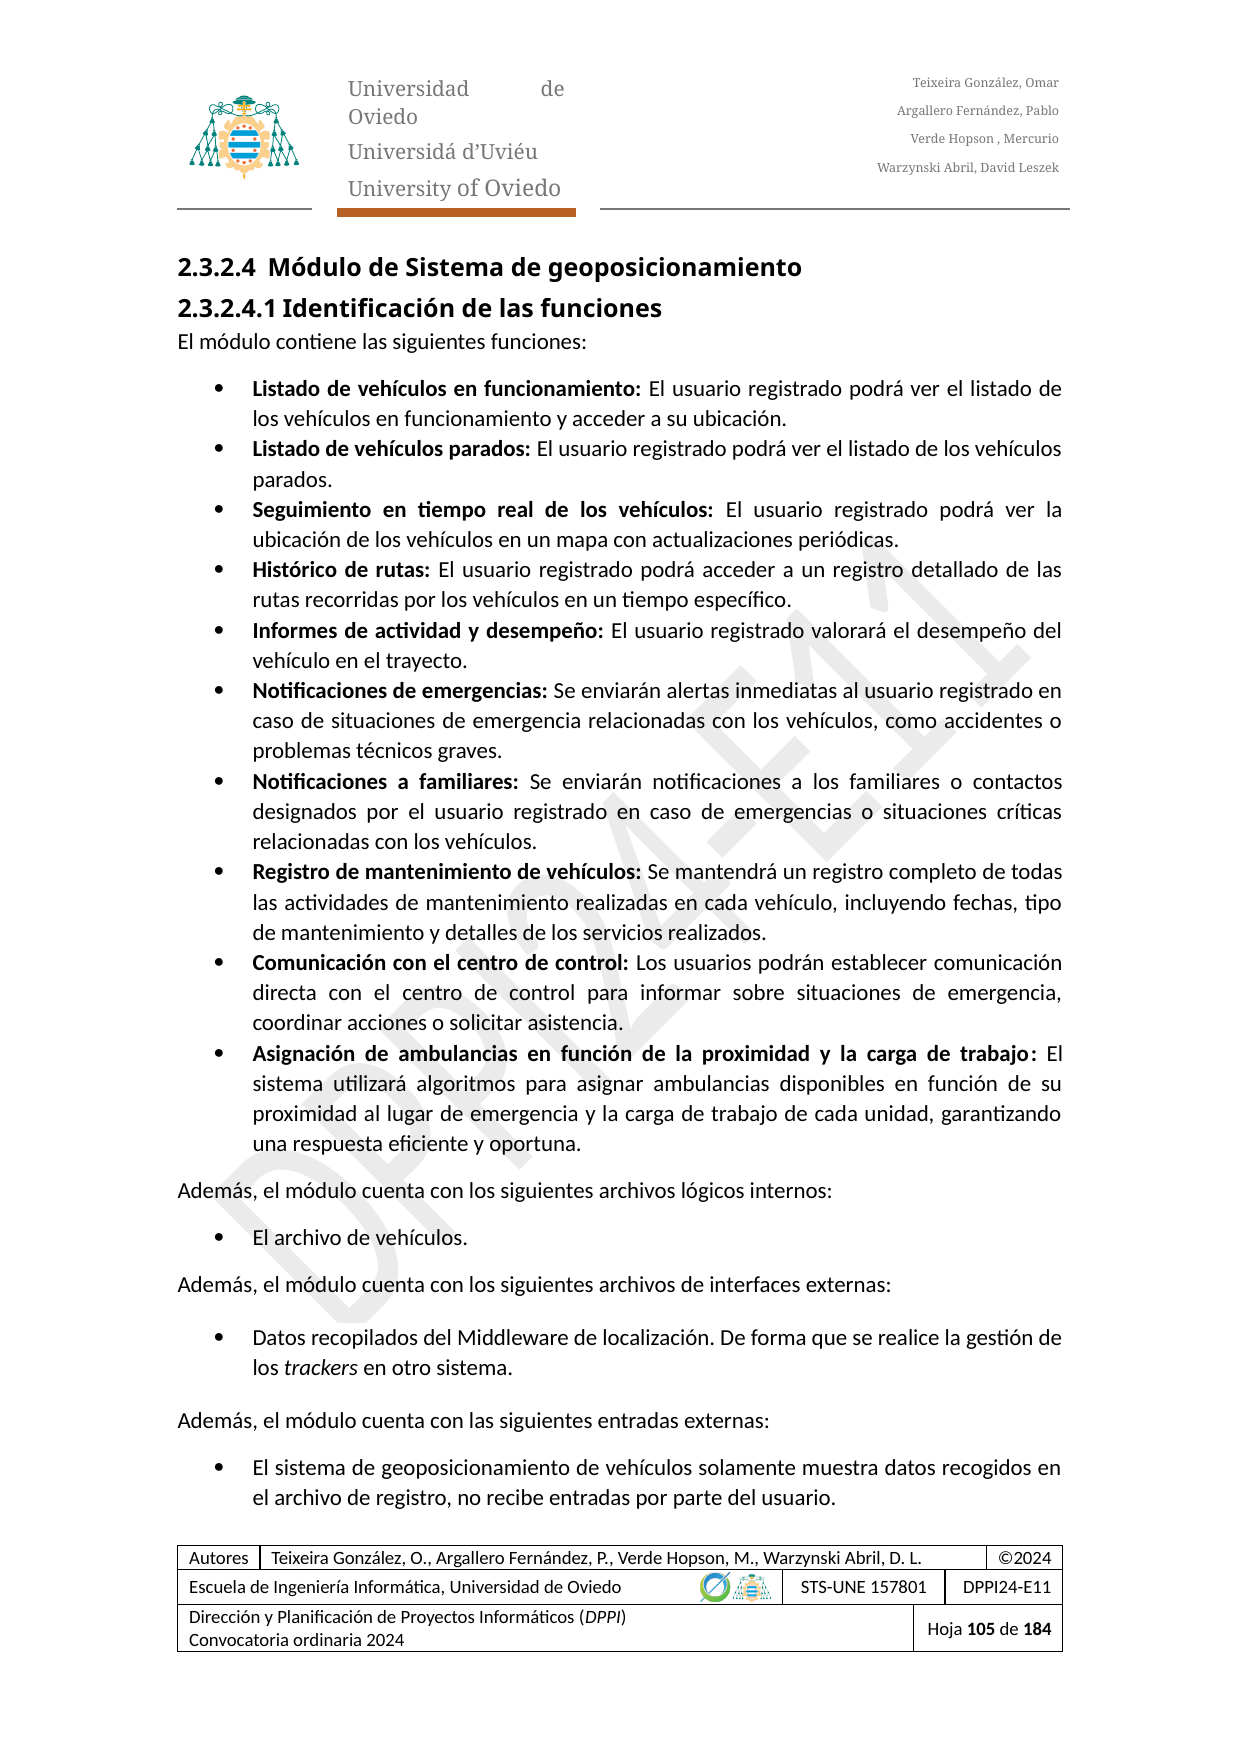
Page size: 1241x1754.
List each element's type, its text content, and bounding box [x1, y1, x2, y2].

list Registro de mantenimiento de vehículos: Se mantendrá un registro completo de todas las actividades de mantenimiento realizadas en cada vehículo, incluyendo fechas, tipo de mantenimiento y detalles de los servicios realizados. [215, 857, 1063, 946]
list Histórico de rutas: El usuario registrado podrá acceder a un registro detallado de las rutas recorridas por los vehículos en un tiempo específico. [215, 555, 1063, 613]
text Además, el módulo cuenta con los siguientes archivos lógicos internos: [177, 1176, 1063, 1204]
text Además, el módulo cuenta con las siguientes entradas externas: [177, 1406, 1063, 1434]
list Datos recopilados del Middleware de localización. De forma que se realice la gestión de los trackers en otro sistema. [215, 1323, 1063, 1381]
list Comunicación con el centro de control: Los usuarios podrán establecer comunicación directa con el centro de control para informar sobre situaciones de emergencia, coordinar acciones o solicitar asistencia. [215, 948, 1063, 1036]
picture [188, 94, 301, 182]
text Además, el módulo cuenta con los siguientes archivos de interfaces externas: [177, 1270, 1063, 1298]
list Informes de actividad y desempeño: El usuario registrado valorará el desempeño del vehículo en el trayecto. [215, 616, 1063, 674]
list Seguimiento en tiempo real de los vehículos: El usuario registrado podrá ver la ubicación de los vehículos en un mapa con actualizaciones periódicas. [215, 495, 1063, 553]
subtitle Módulo de Sistema de geoposicionamiento [177, 249, 1063, 283]
list Asignación de ambulancias en función de la proximidad y la carga de trabajo: El sistema utilizará algoritmos para asignar ambulancias disponibles en función de su proximidad al lugar de emergencia y la carga de trabajo de cada unidad, garantizando una respuesta eficiente y oportuna. [215, 1039, 1063, 1157]
subtitle Identificación de las funciones [177, 290, 1063, 324]
list El sistema de geoposicionamiento de vehículos solamente muestra datos recogidos en el archivo de registro, no recibe entradas por parte del usuario. [215, 1453, 1063, 1511]
text El módulo contiene las siguientes funciones: [177, 327, 1063, 355]
list Notificaciones de emergencias: Se enviarán alertas inmediatas al usuario registrado en caso de situaciones de emergencia relacionadas con los vehículos, como accidentes o problemas técnicos graves. [215, 676, 1063, 764]
list El archivo de vehículos. [215, 1223, 1063, 1251]
list Listado de vehículos en funcionamiento: El usuario registrado podrá ver el listado de los vehículos en funcionamiento y acceder a su ubicación. [215, 374, 1063, 432]
list Listado de vehículos parados: El usuario registrado podrá ver el listado de los vehículos parados. [215, 434, 1063, 493]
list Notificaciones a familiares: Se enviarán notificaciones a los familiares o contactos designados por el usuario registrado en caso de emergencias o situaciones críticas relacionadas con los vehículos. [215, 767, 1063, 855]
picture [698, 1570, 772, 1605]
